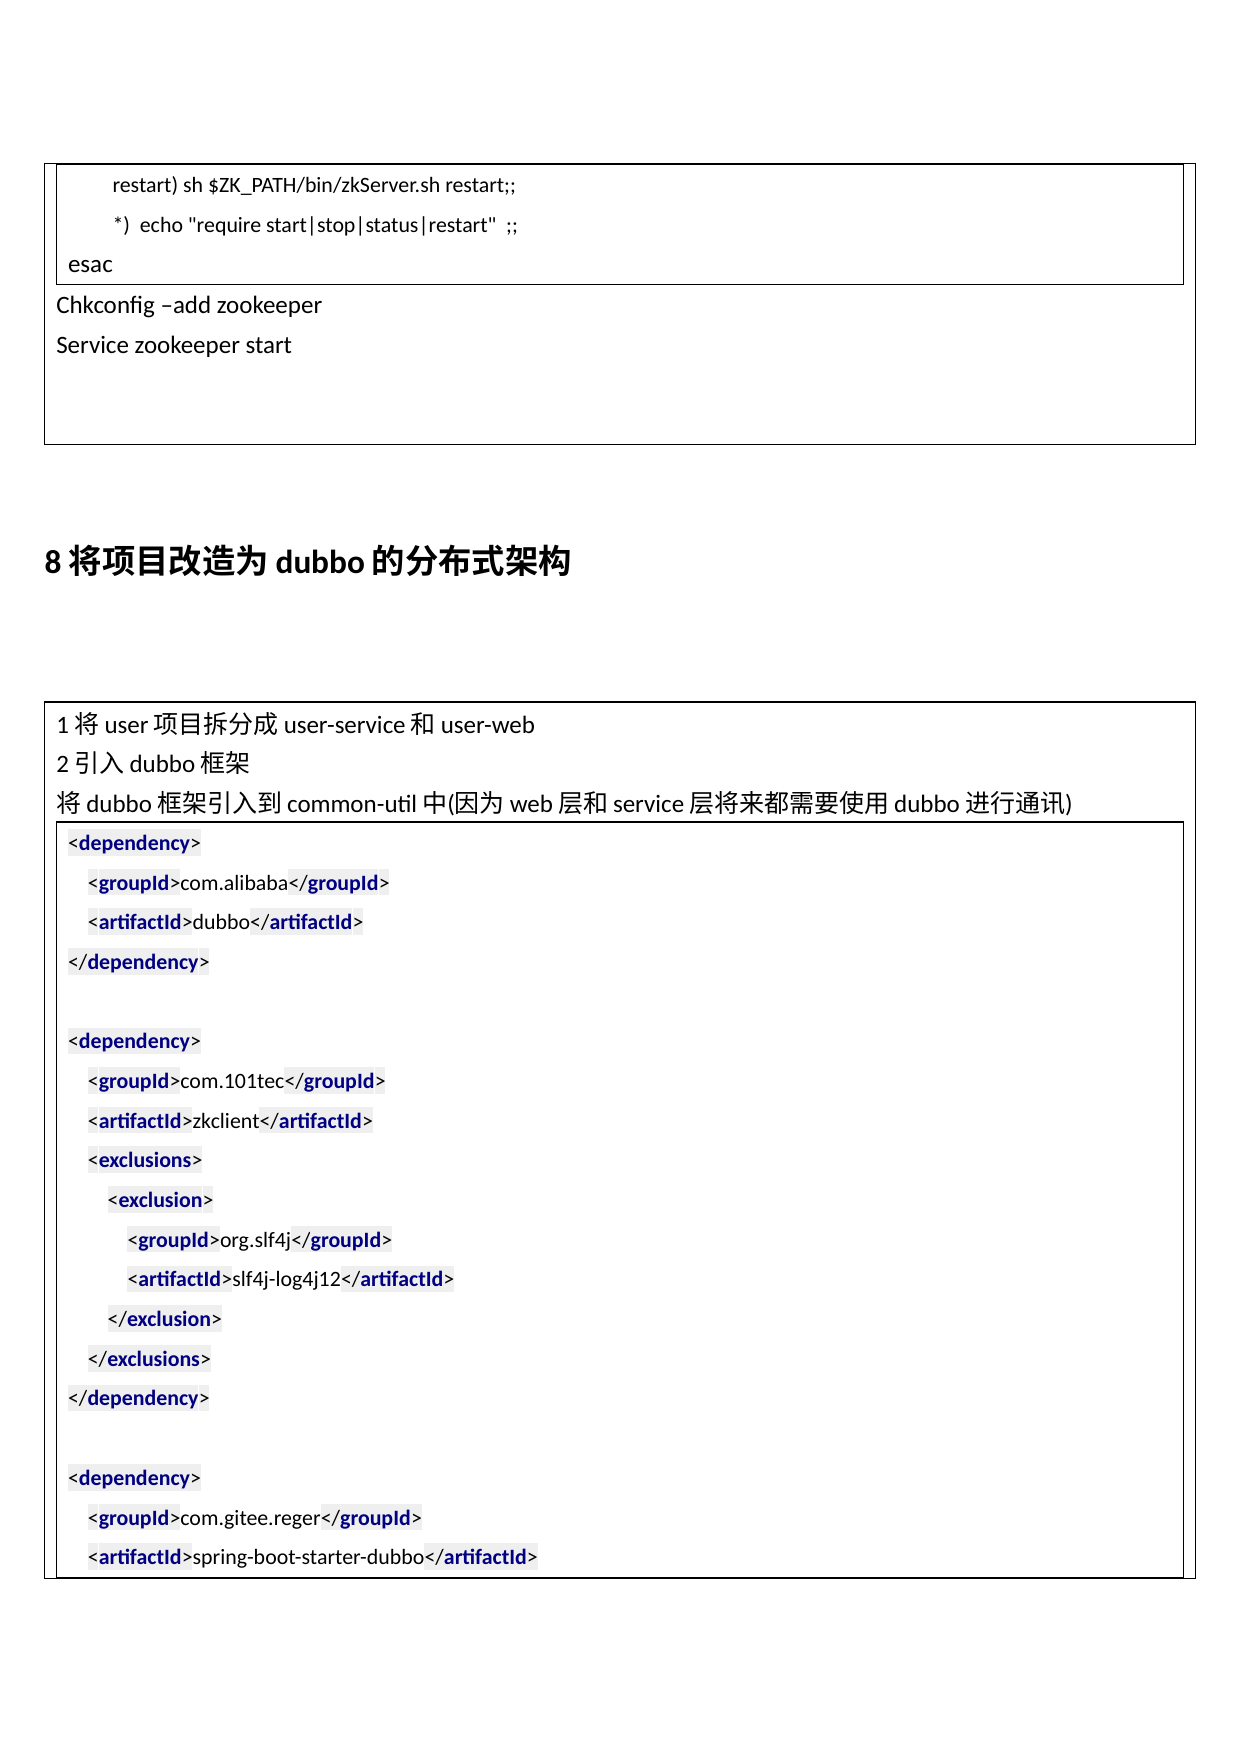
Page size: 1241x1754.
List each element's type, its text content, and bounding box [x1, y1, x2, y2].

subtitle 8 将项目改造为dubbo的分布式架构 [44, 520, 1196, 599]
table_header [45, 703, 1195, 1578]
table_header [45, 164, 1195, 443]
